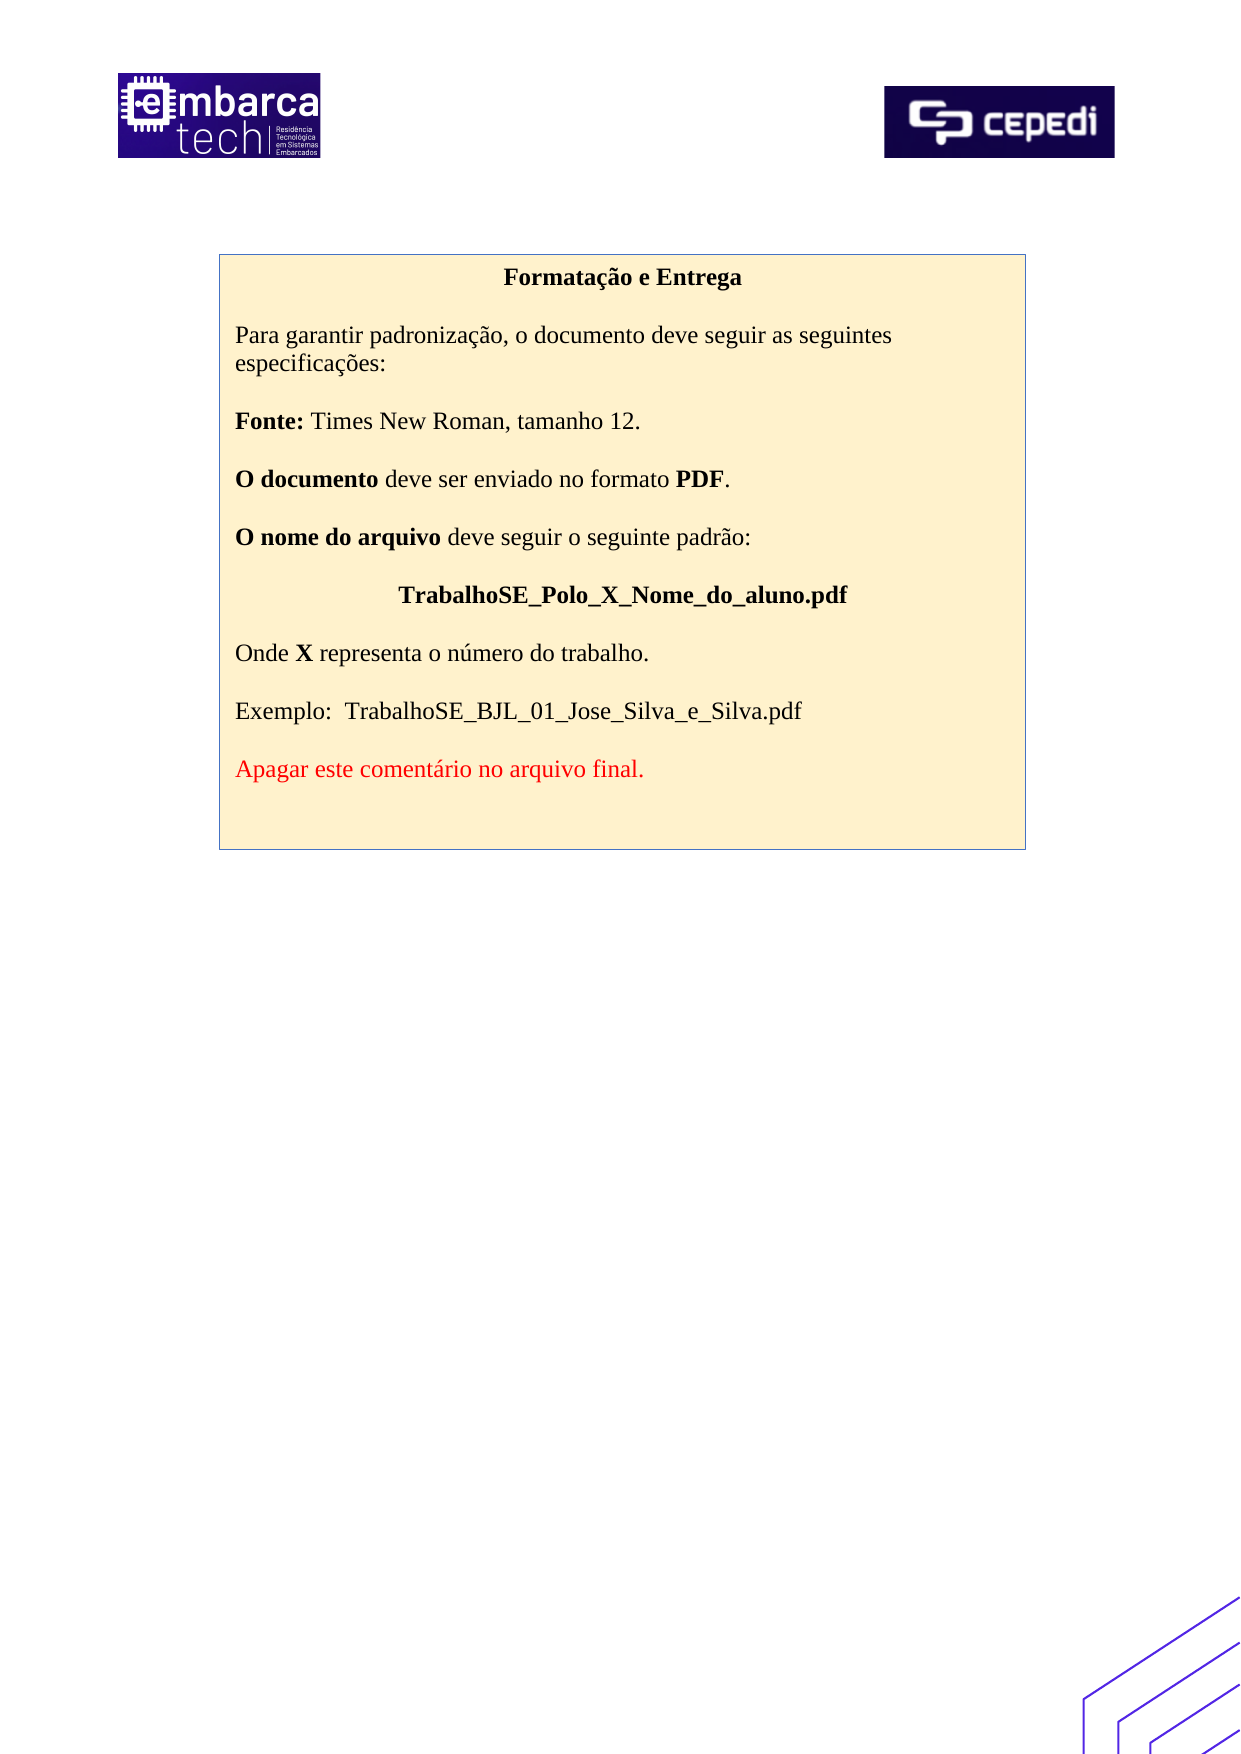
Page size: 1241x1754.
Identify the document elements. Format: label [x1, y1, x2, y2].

picture [118, 73, 321, 158]
picture [884, 86, 1115, 158]
